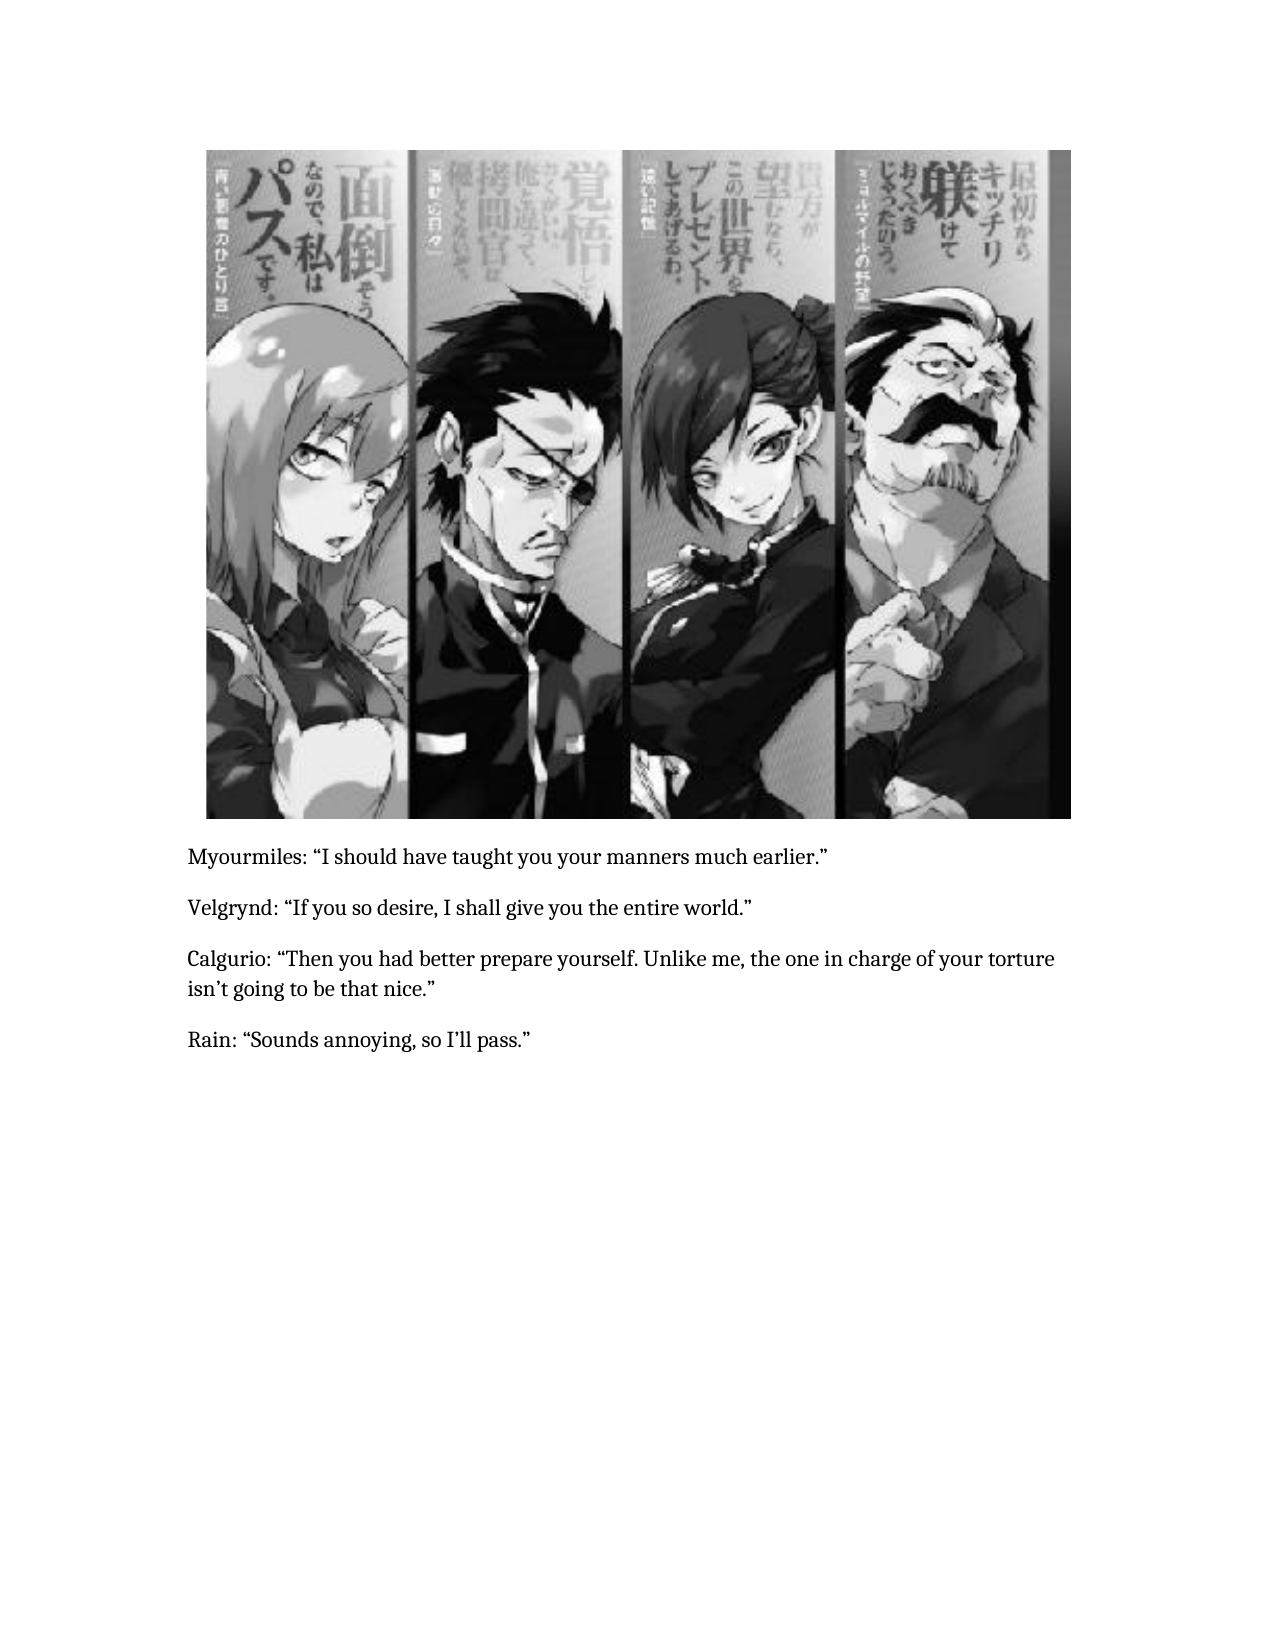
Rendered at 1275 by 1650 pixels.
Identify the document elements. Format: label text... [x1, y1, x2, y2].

text Myourmiles: “I should have taught you your manners much earlier.” [187, 843, 1087, 870]
text Velgrynd: “If you so desire, I shall give you the entire world.” [187, 894, 1087, 921]
text Rain: “Sounds annoying, so I’ll pass.” [187, 1027, 1087, 1053]
picture [206, 150, 1071, 819]
text Calgurio: “Then you had better prepare yourself. Unlike me, the one in charge of your torture isn’t going to be that nice.” [187, 946, 1087, 1002]
